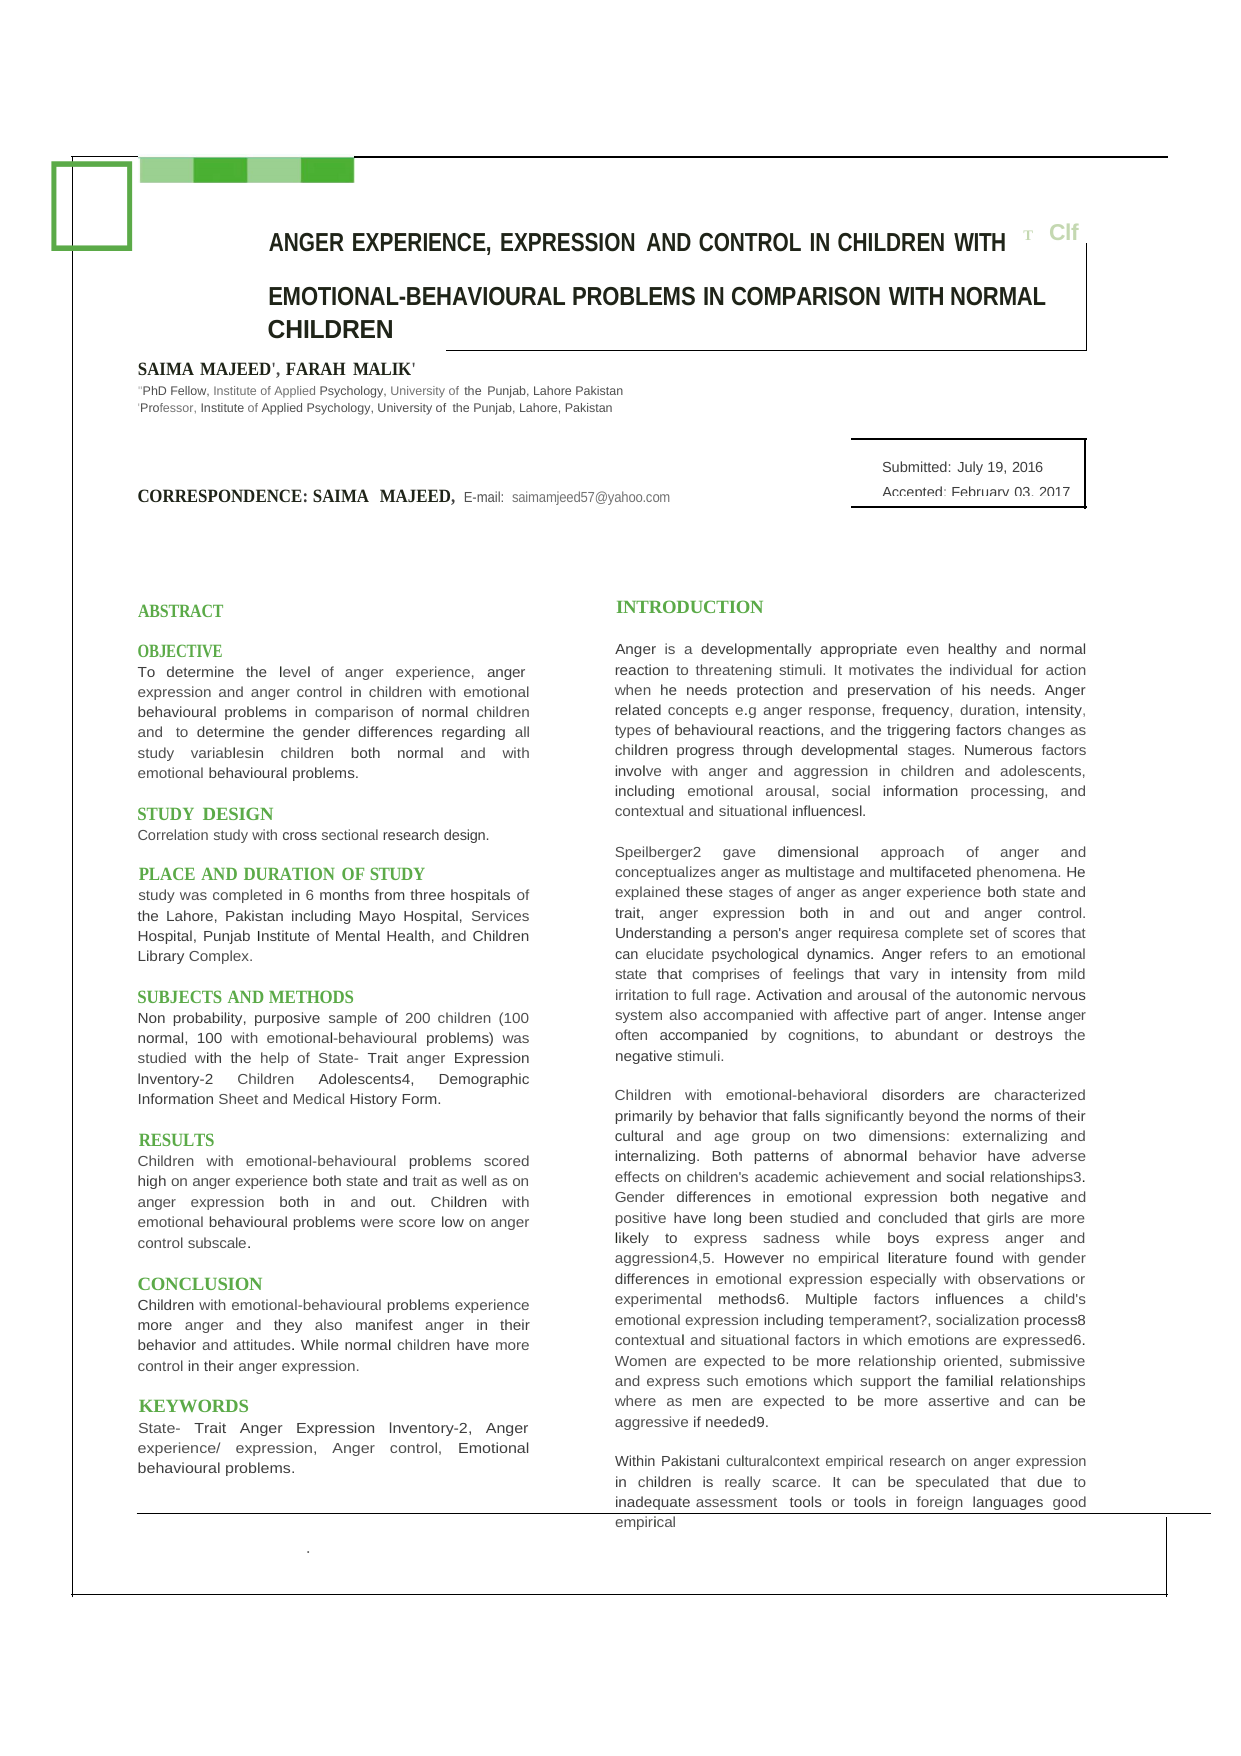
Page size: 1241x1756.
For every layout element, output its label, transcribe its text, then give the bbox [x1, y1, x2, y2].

text Correlation study with cross sectional research design. [137, 827, 530, 844]
subtitle SUBJECTS AND METHODS [137, 986, 530, 1008]
text T Clf [1023, 219, 1115, 246]
subtitle EMOTIONAL-BEHAVIOURAL PROBLEMS IN COMPARISON WITH NORMAL CHILDREN [267, 281, 1115, 344]
text CORRESPONDENCE: SAIMA MAJEED, E-mail: saimamjeed57@yahoo.com [137, 485, 1115, 506]
subtitle PLACE AND DURATION OF STUDY [138, 863, 530, 884]
text expression and anger control in children with emotional­ behavioural problems in comparison of normal children and to determine the gender differences regarding all study variablesin children both normal and with emotional­ behavioural problems. [137, 683, 530, 782]
subtitle SAIMA MAJEED', FARAH MALIK' [138, 357, 1115, 379]
subtitle RESULTS [139, 1129, 530, 1150]
text "PhD Fellow, Institute of Applied Psychology, University of the Punjab, Lahore Pakistan 'Professor, Institute of Applied Psychology, University of the Punjab, Lahore, Pakistan [137, 384, 679, 414]
text Children with emotional-behavioral disorders are characterized primarily by behavior that falls significantly beyond the norms of their cultural and age group on two dimensions: externalizing and internalizing. Both patterns of abnormal behavior have adverse effects on children's academic achievement and social relationships3. Gender differences in emotional expression both negative and positive have long been studied and concluded that girls are more likely to express sadness while boys express anger and aggression4,5. However no empirical literature found with gender differences in emotional expression especially with observations or experimental methods6. Multiple factors influences a child's emotional expression including temperament?, socialization process8 contextual and situational factors in which emotions are expressed6. Women are expected to be more relationship oriented, submissive and express such emotions which support the familial relationships where as men are expected to be more assertive and can be aggressive if needed9. [614, 1087, 1086, 1430]
text Within Pakistani culturalcontext empirical research on anger expression in children is really scarce. It can be speculated that due to inadequate assessment tools or tools in foreign languages good empirical [615, 1453, 1086, 1531]
text study was completed in 6 months from three hospitals of the Lahore, Pakistan including Mayo Hospital, Services Hospital, Punjab Institute of Mental Health, and Children Library Complex. [137, 887, 529, 964]
subtitle □ ANGER EXPERIENCE, EXPRESSION AND CONTROL IN CHILDREN WITH [51, 133, 1012, 281]
subtitle INTRODUCTION [616, 596, 1115, 617]
subtitle STUDY DESIGN [137, 802, 530, 824]
text To determine the level of anger experience, anger [137, 665, 530, 680]
text Non probability, purposive sample of 200 children (100 normal, 100 with emotional-behavioural problems) was studied with the help of State- Trait anger Expression lnventory-2 Children Adolescents4, Demographic Information Sheet and Medical History Form. [137, 1010, 530, 1107]
text State- Trait Anger Expression lnventory-2, Anger experience/ expression, Anger control, Emotional­ behavioural problems. [137, 1419, 529, 1477]
text Children with emotional-behavioural problems scored high on anger experience both state and trait as well as on anger expression both in and out. Children with emotional­ behavioural problems were score low on anger control subscale. [137, 1153, 529, 1251]
subtitle KEYWORDS [139, 1395, 530, 1417]
text Children with emotional-behavioural problems experience more anger and they also manifest anger in their behavior and attitudes. While normal children have more control in their anger expression. [137, 1296, 530, 1374]
text Anger is a developmentally appropriate even healthy and normal reaction to threatening stimuli. It motivates the individual for action when he needs protection and preservation of his needs. Anger related concepts e.g anger response, frequency, duration, intensity, types of behavioural reactions, and the triggering factors changes as children progress through developmental stages. Numerous factors involve with anger and aggression in children and adolescents, including emotional arousal, social information processing, and contextual and situational influencesl. [614, 641, 1086, 819]
subtitle ABSTRACT OBJECTIVE [137, 586, 306, 665]
text Speilberger2 gave dimensional approach of anger and conceptualizes anger as multistage and multifaceted phenomena. He explained these stages of anger as anger experience both state and trait, anger expression both in and out and anger control. Understanding a person's anger requiresa complete set of scores that can elucidate psychological dynamics. Anger refers to an emotional state that comprises of feelings that vary in intensity from mild irritation to full rage. Activation and arousal of the autonomic nervous system also accompanied with affective part of anger. Intense anger often accompanied by cognitions, to abundant or destroys the negative stimuli. [614, 843, 1086, 1064]
subtitle CONCLUSION [137, 1273, 530, 1294]
